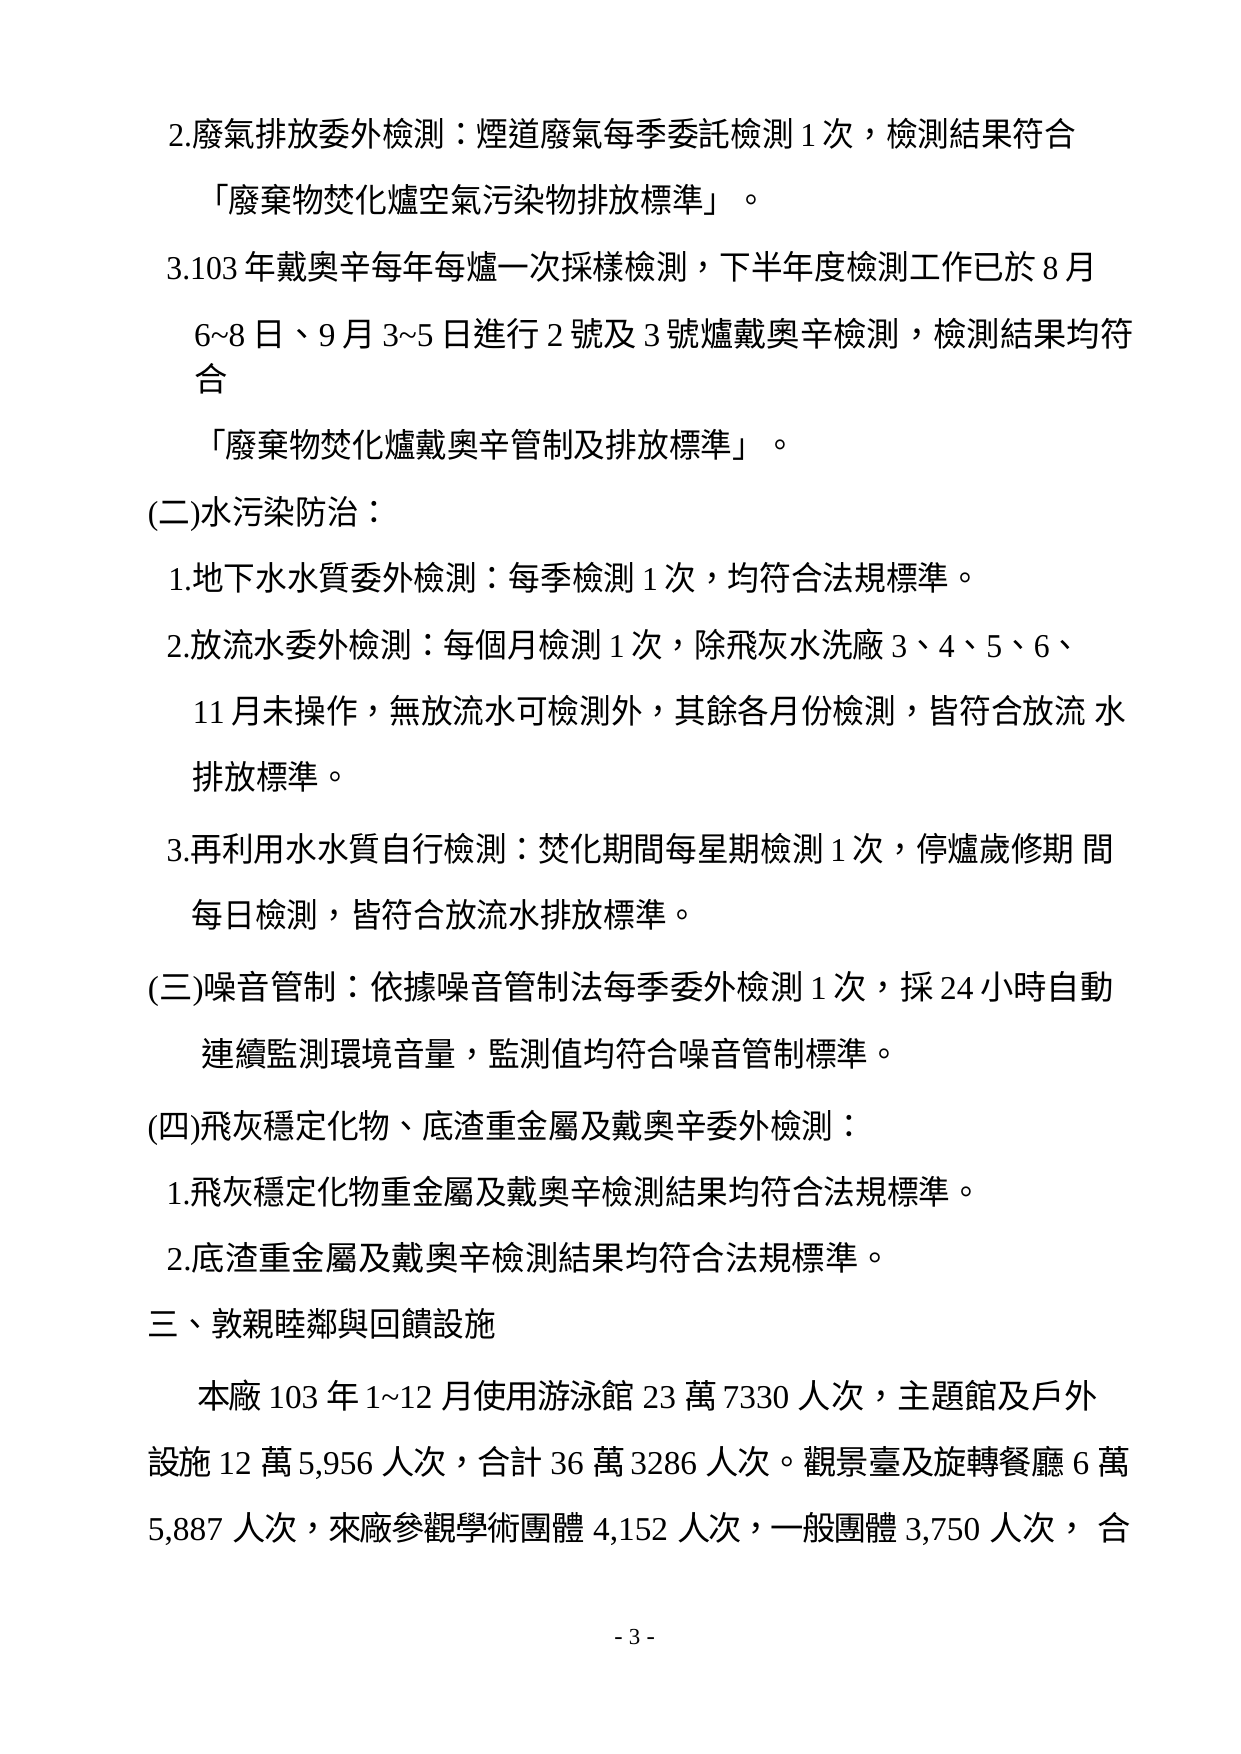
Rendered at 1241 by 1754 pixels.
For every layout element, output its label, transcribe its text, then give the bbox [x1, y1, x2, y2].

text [148, 1439, 1131, 1551]
text 1.地下水水質委外檢測：每季檢測1次，均符合法規標準。 [168, 555, 1142, 600]
text (四)飛灰穩定化物、底渣重金屬及戴奧辛委外檢測： [147, 1102, 1142, 1148]
text 「廢棄物焚化爐空氣污染物排放標準」。 [197, 177, 1142, 223]
text 本廠 103 年 1~12 月使用游泳館 23 萬 7330 人次，主題館及戶外 [198, 1373, 1142, 1418]
text 2.廢氣排放委外檢測：煙道廢氣每季委託檢測1次，檢測結果符合 [168, 111, 1142, 156]
text 2.放流水委外檢測：每個月檢測1次，除飛灰水洗廠3、4、5、6、 [166, 621, 1142, 667]
text 「廢棄物焚化爐戴奧辛管制及排放標準」。 [194, 422, 1142, 467]
text (二)水污染防治： [148, 489, 1142, 534]
text 11月未操作，無放流水可檢測外，其餘各月份檢測，皆符合放流 水排放標準。 [193, 687, 1142, 799]
text (三)噪音管制：依據噪音管制法每季委外檢測1次，採24小時自動連續監測環境音量，監測值均符合噪音管制標準。 [148, 964, 1142, 1076]
text 3.再利用水水質自行檢測：焚化期間每星期檢測1次，停爐歲修期 間每日檢測，皆符合放流水排放標準。 [166, 826, 1138, 937]
text 3.103年戴奧辛每年每爐一次採樣檢測，下半年度檢測工作已於8月 [166, 244, 1142, 289]
text 6~8日、9月3~5日進行2號及3號爐戴奧辛檢測，檢測結果均符合 [194, 310, 1142, 401]
text 1.飛灰穩定化物重金屬及戴奧辛檢測結果均符合法規標準。 [166, 1168, 1142, 1214]
text 2.底渣重金屬及戴奧辛檢測結果均符合法規標準。三、敦親睦鄰與回饋設施 [148, 1235, 893, 1346]
